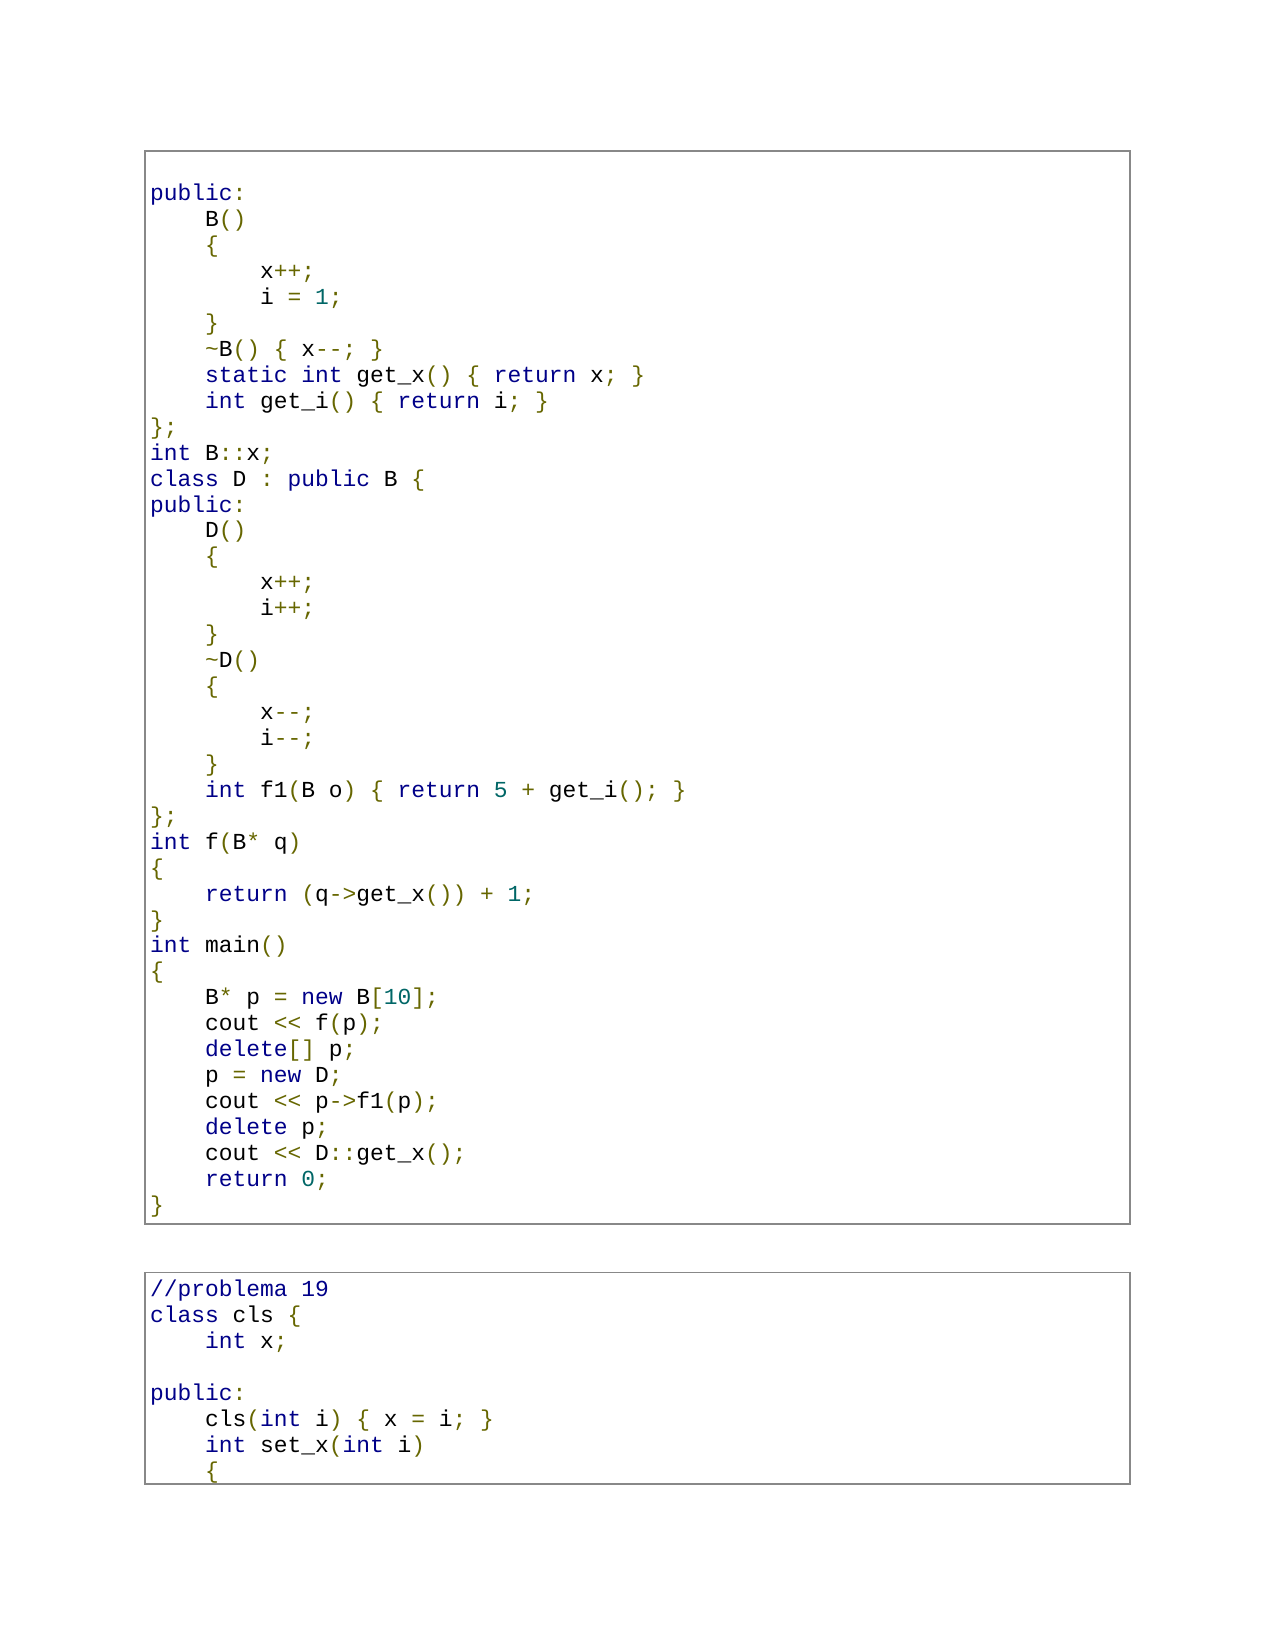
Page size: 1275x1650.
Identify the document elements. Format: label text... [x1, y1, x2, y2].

text int set_x(int i) [150, 1433, 1125, 1459]
text public: [150, 1381, 1125, 1407]
text cout << p->f1(p); [150, 1089, 1125, 1115]
text int f(B* q) [150, 830, 1125, 856]
text }; [150, 415, 1125, 441]
text int get_i() { return i; } [150, 389, 1125, 415]
text { [150, 960, 1125, 986]
text cout << f(p); [150, 1012, 1125, 1038]
text return (q->get_x()) + 1; [150, 882, 1125, 908]
text int main() [150, 934, 1125, 960]
text ~B() { x--; } [150, 337, 1125, 363]
text static int get_x() { return x; } [150, 363, 1125, 389]
text } [146, 1187, 1129, 1223]
text p = new D; [150, 1063, 1125, 1089]
text x++; [150, 259, 1125, 285]
text B() [150, 208, 1125, 233]
text public: [150, 182, 1125, 208]
text { [150, 674, 1125, 700]
text int x; [150, 1329, 1125, 1355]
text cls(int i) { x = i; } [150, 1407, 1125, 1433]
text } [150, 623, 1125, 648]
text i--; [150, 726, 1125, 752]
text int f1(B o) { return 5 + get_i(); } [150, 778, 1125, 804]
text } [150, 908, 1125, 934]
text delete p; [150, 1115, 1125, 1141]
text i = 1; [150, 285, 1125, 311]
text //problema 19 [146, 1273, 1129, 1303]
text } [150, 311, 1125, 337]
text } [150, 752, 1125, 778]
text cout << D::get_x(); [150, 1141, 1125, 1167]
text ~D() [150, 648, 1125, 674]
text { [150, 1459, 1125, 1483]
text { [150, 856, 1125, 882]
text { [150, 233, 1125, 259]
text i++; [150, 597, 1125, 623]
text public: [150, 493, 1125, 519]
text int B::x; [150, 441, 1125, 467]
text x++; [150, 571, 1125, 597]
text return 0; [150, 1167, 1125, 1187]
text delete[] p; [150, 1038, 1125, 1063]
text { [150, 545, 1125, 571]
text }; [150, 804, 1125, 830]
text class cls { [150, 1303, 1125, 1329]
text B* p = new B[10]; [150, 986, 1125, 1012]
text D() [150, 519, 1125, 545]
text x--; [150, 700, 1125, 726]
text class D : public B { [150, 467, 1125, 493]
